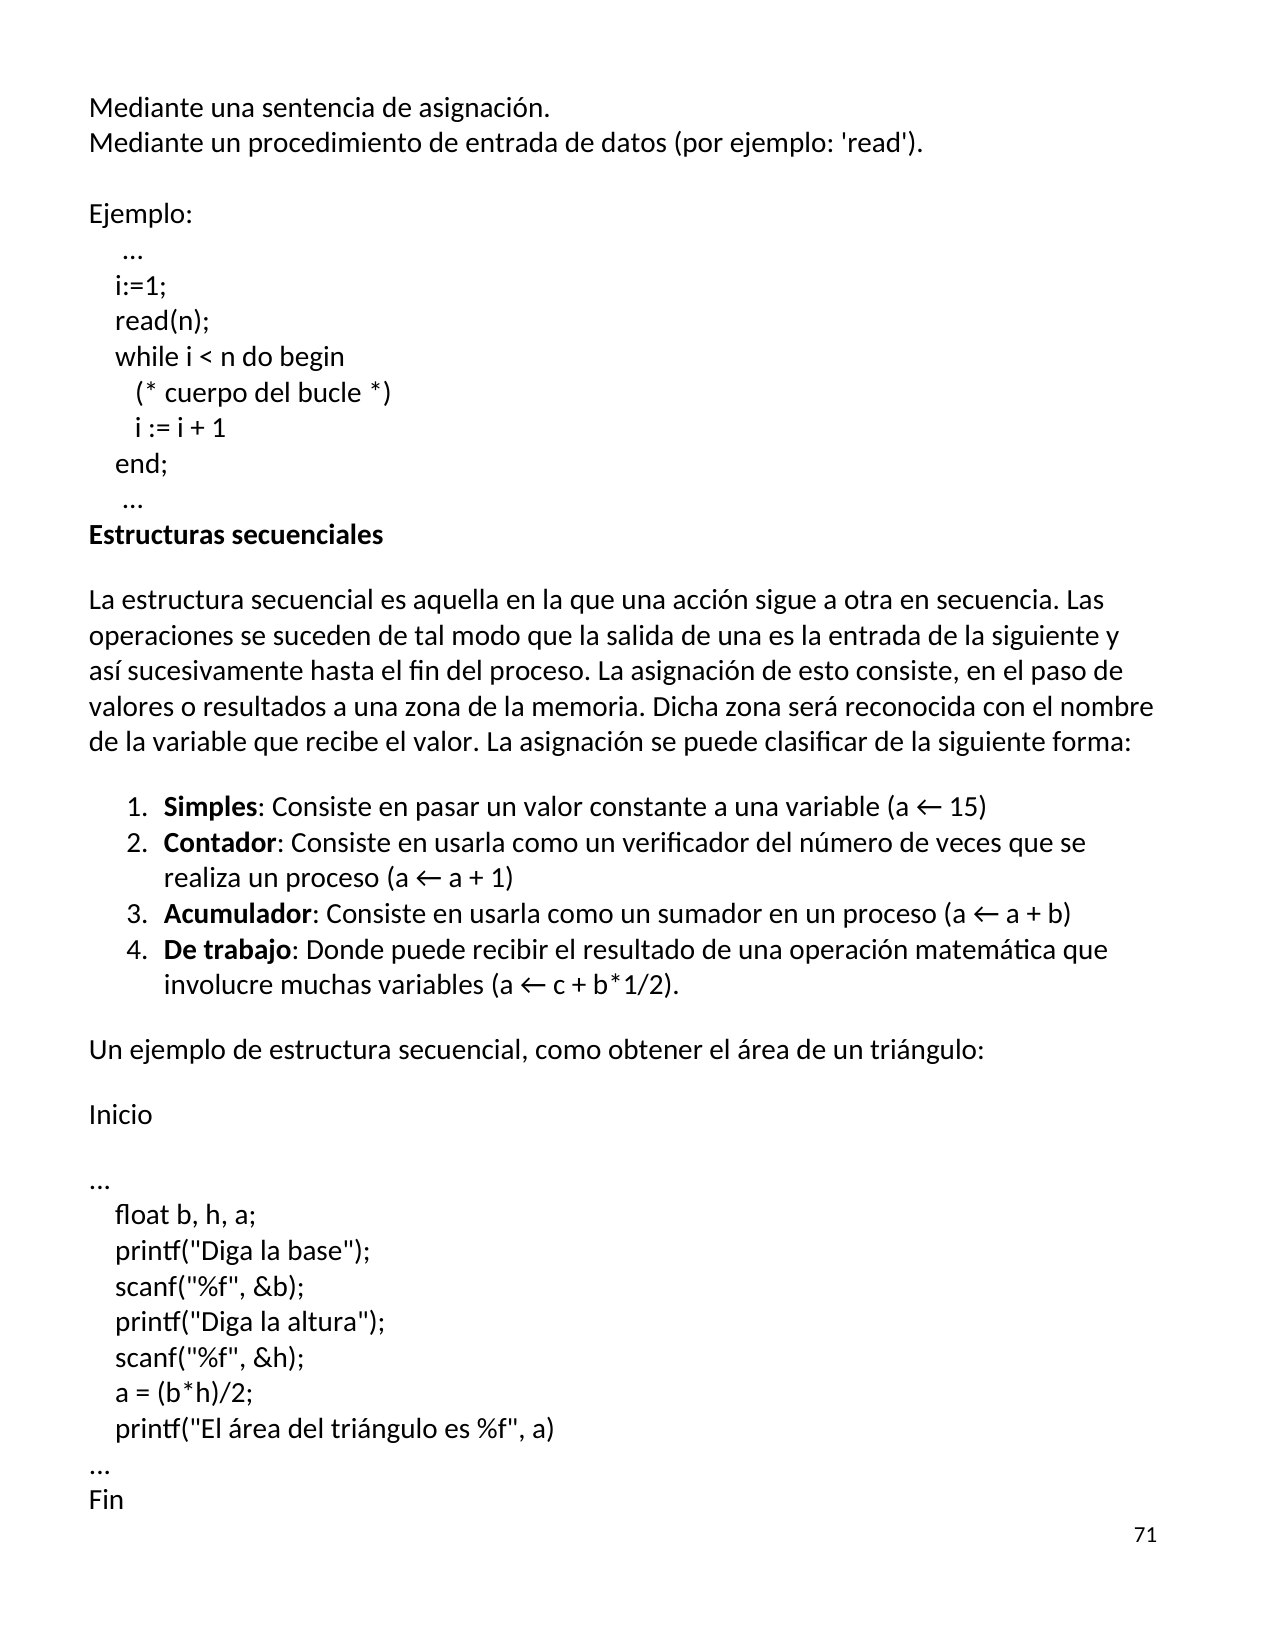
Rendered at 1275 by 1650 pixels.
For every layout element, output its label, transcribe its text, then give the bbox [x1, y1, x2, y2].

text La estructura secuencial es aquella en la que una acción sigue a otra en secuencia. Las operaciones se suceden de tal modo que la salida de una es la entrada de la siguiente y así sucesivamente hasta el fin del proceso. La asignación de esto consiste, en el paso de valores o resultados a una zona de la memoria. Dicha zona será reconocida con el nombre de la variable que recibe el valor. La asignación se puede clasificar de la siguiente forma: [89, 581, 1157, 759]
text Mediante una sentencia de asignación. [89, 89, 1157, 124]
list De trabajo: Donde puede recibir el resultado de una operación matemática que involucre muchas variables (a ← c + b*1/2). [126, 931, 1157, 1002]
text i := i + 1 [89, 409, 1157, 445]
text printf("Diga la altura"); [89, 1303, 1157, 1339]
text scanf("%f", &h); [89, 1339, 1157, 1374]
text ... [89, 1161, 1157, 1196]
text (* cuerpo del bucle *) [89, 374, 1157, 409]
text Ejemplo: [89, 196, 1157, 231]
text Mediante un procedimiento de entrada de datos (por ejemplo: 'read'). [89, 124, 1157, 160]
list Contador: Consiste en usarla como un verificador del número de veces que se realiza un proceso (a ← a + 1) [126, 824, 1157, 895]
text scanf("%f", &b); [89, 1268, 1157, 1303]
text float b, h, a; [89, 1196, 1157, 1232]
text Inicio [89, 1096, 1157, 1132]
text ... [89, 1446, 1157, 1481]
text a = (b*h)/2; [89, 1374, 1157, 1410]
text ... [89, 481, 1157, 516]
list Simples: Consiste en pasar un valor constante a una variable (a ← 15) [126, 788, 1157, 824]
text printf("El área del triángulo es %f", a) [89, 1410, 1157, 1446]
text Un ejemplo de estructura secuencial, como obtener el área de un triángulo: [89, 1031, 1157, 1067]
text i:=1; [89, 267, 1157, 302]
text read(n); [89, 302, 1157, 338]
list Acumulador: Consiste en usarla como un sumador en un proceso (a ← a + b) [126, 895, 1157, 931]
text end; [89, 445, 1157, 481]
text Fin [89, 1481, 1157, 1517]
subtitle Estructuras secuenciales [89, 516, 1157, 552]
text printf("Diga la base"); [89, 1232, 1157, 1268]
text ... [89, 231, 1157, 267]
text while i < n do begin [89, 338, 1157, 374]
